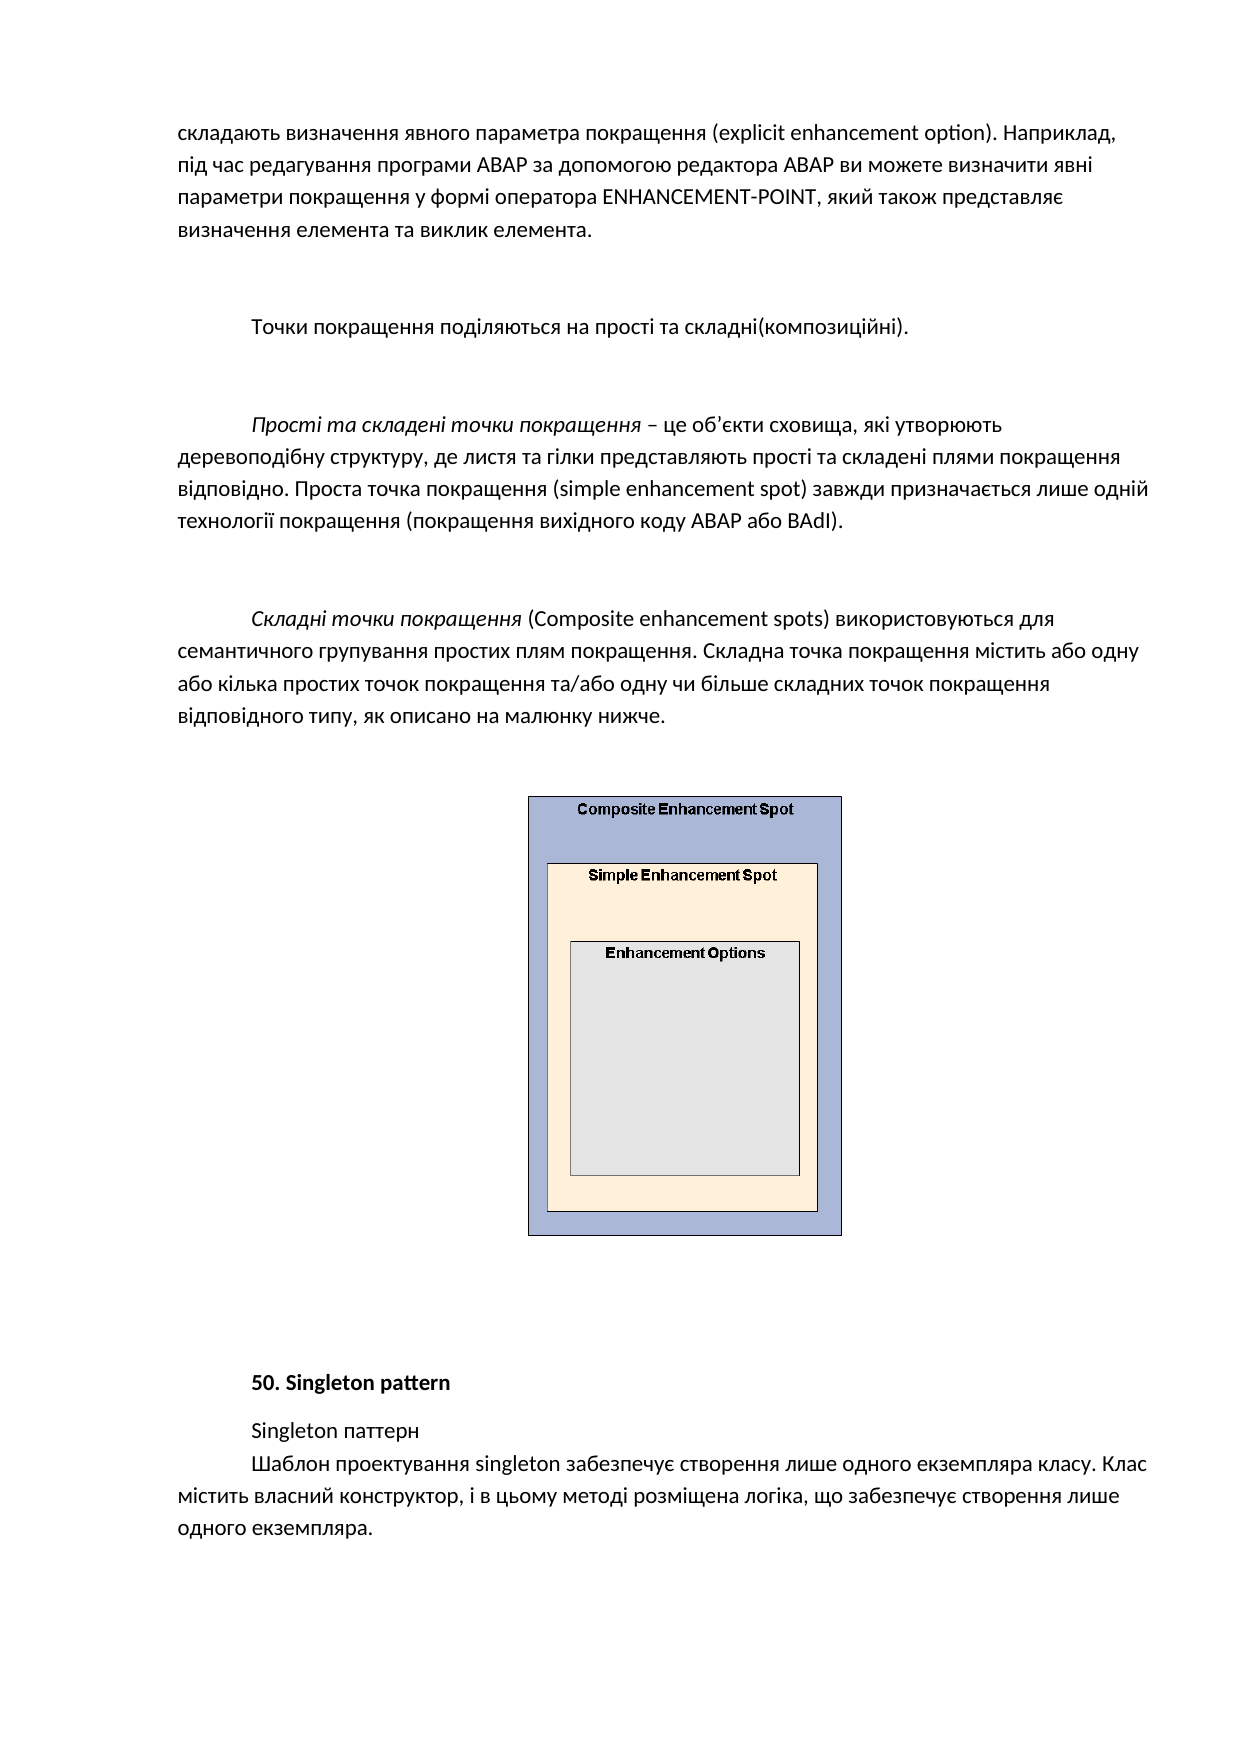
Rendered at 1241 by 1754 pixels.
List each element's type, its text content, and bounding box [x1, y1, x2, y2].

text Точки покращення поділяються на прості та складні(композиційні). [177, 312, 1152, 340]
text Складні точки покращення (Composite enhancement spots) використовуються для семантичного групування простих плям покращення. Складна точка покращення містить або одну або кілька простих точок покращення та/або одну чи більше складних точок покращення відповідного типу, як описано на малюнку нижче. [177, 604, 1152, 729]
list Шаблон проектування singleton забезпечує створення лише одного екземпляра класу. Клас містить власний конструктор, і в цьому методі розміщена логіка, що забезпечує створення лише одного екземпляра. [177, 1449, 1152, 1541]
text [177, 118, 1152, 243]
list Singleton паттерн [177, 1417, 1152, 1444]
picture [489, 787, 871, 1245]
text 50. Singleton pattern [177, 1368, 1152, 1396]
text Прості та складені точки покращення – це об’єкти сховища, які утворюють деревоподібну структуру, де листя та гілки представляють прості та складені плями покращення відповідно. Проста точка покращення (simple enhancement spot) завжди призначається лише одній технології покращення (покращення вихідного коду ABAP або BAdI). [177, 410, 1152, 535]
